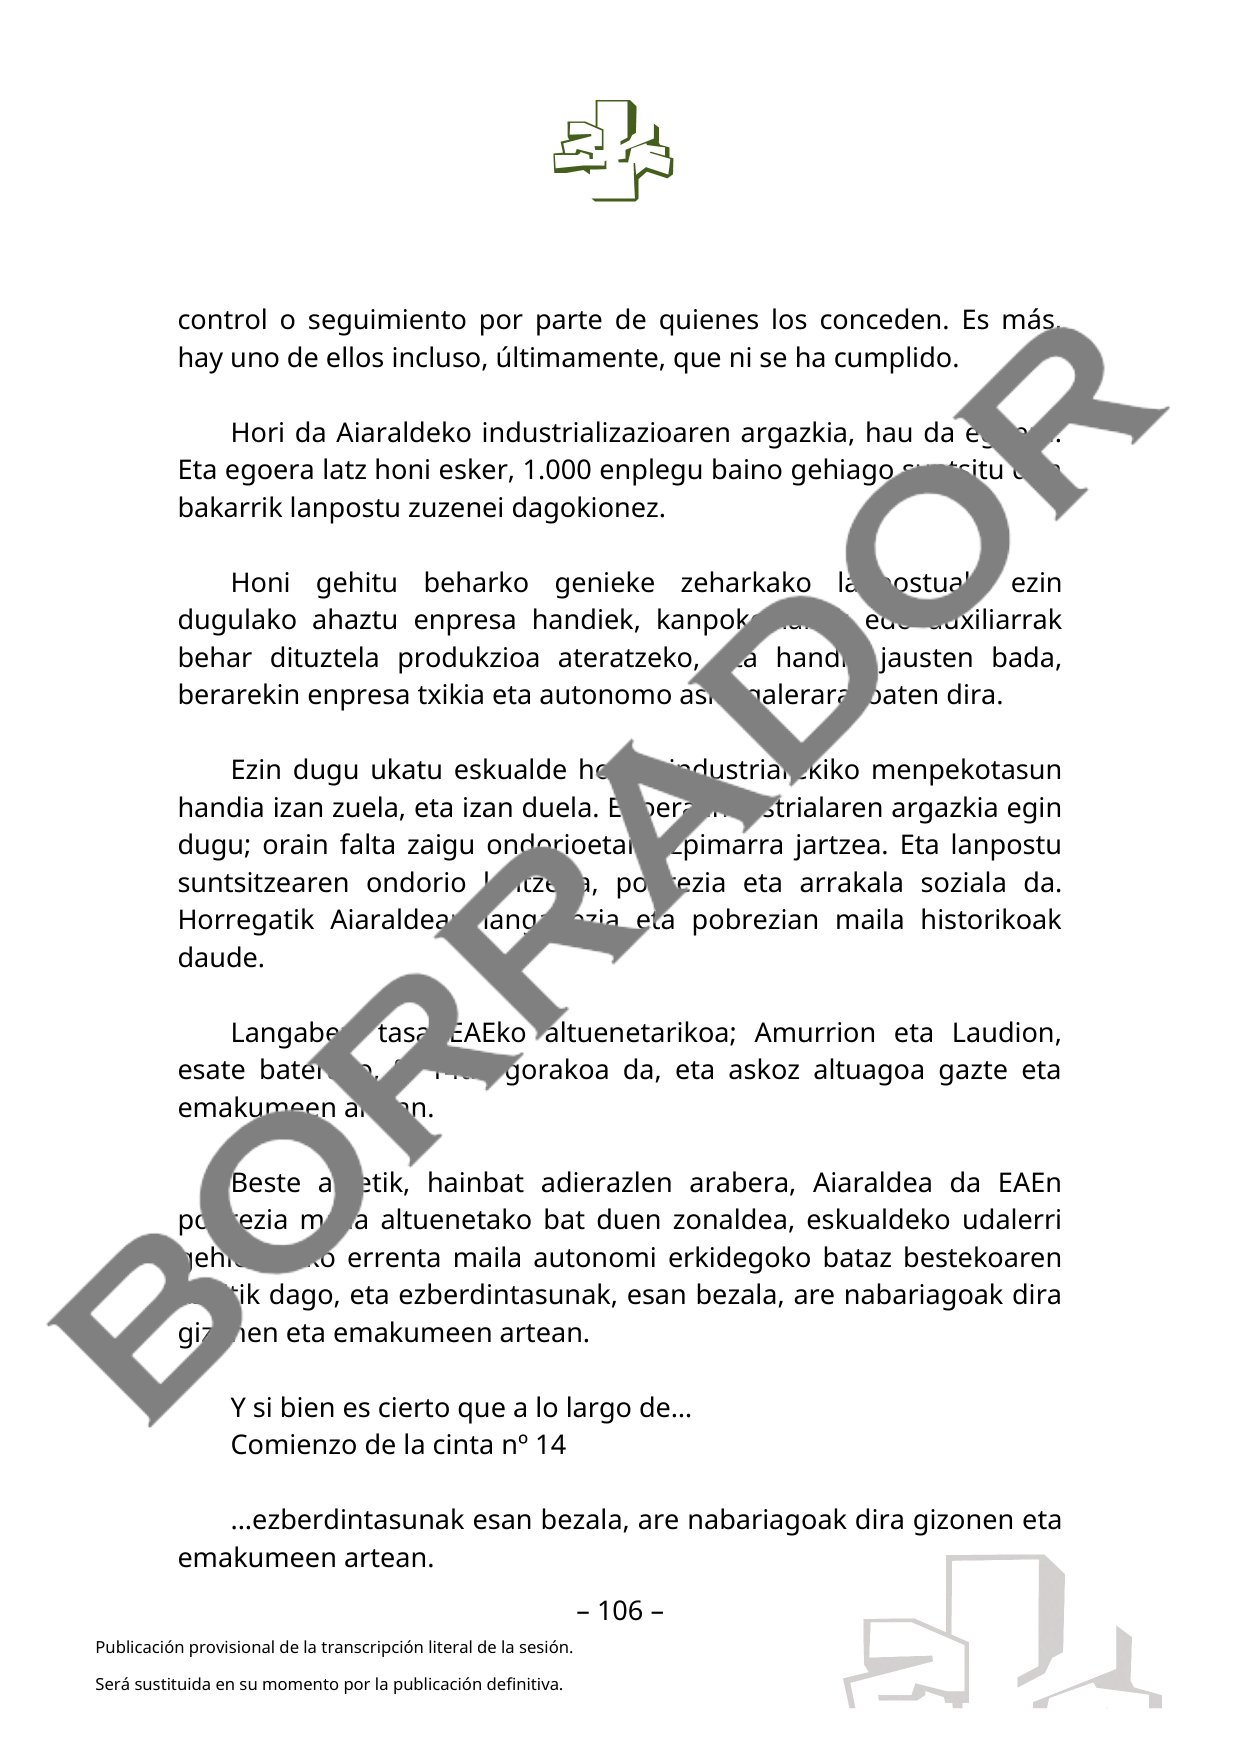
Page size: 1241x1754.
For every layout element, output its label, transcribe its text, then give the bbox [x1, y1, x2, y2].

text Langabezi tasa EAEko altuenetarikoa; Amurrion eta Laudion, esate baterako, % 14tik gorakoa da, eta askoz altuagoa gazte eta emakumeen artean. [177, 1012, 374, 1125]
text Hori da Aiaraldeko industrializazioaren argazkia, hau da egoera. Eta egoera latz honi esker, 1.000 enplegu baino gehiago suntsitu dira bakarrik lanpostu zuzenei dagokionez. [177, 412, 1063, 525]
picture [524, 77, 702, 225]
text Ezin dugu ukatu eskualde honek industriarekiko menpekotasun handia izan zuela, eta izan duela. Egoera industrialaren argazkia egin dugu; orain falta zaigu ondorioetan azpimarra jartzea. Eta lanpostu suntsitzearen ondorio lantzena, pobrezia eta arrakala soziala da. Horregatik Aiaraldean langabezia eta pobrezian maila historikoak daude. [525, 750, 1063, 975]
text Langabezi tasa EAEko altuenetarikoa; Amurrion eta Laudion, esate baterako, % 14tik gorakoa da, eta askoz altuagoa gazte eta emakumeen artean. [399, 1012, 1063, 1125]
text Comienzo de la cinta nº 14 [177, 1425, 1063, 1462]
text Honi gehitu beharko genieke zeharkako lanpostuak, ezin dugulako ahaztu enpresa handiek, kanpoko lanak edo auxiliarrak behar dituztela produkzioa ateratzeko, eta handia jausten bada, berarekin enpresa txikia eta autonomo asko galerara joaten dira. [177, 562, 1063, 712]
text Y si bien es cierto que a lo largo de… [177, 1387, 1063, 1425]
text Beste aldetik, hainbat adierazlen arabera, Aiaraldea da EAEn pobrezia maila altuenetako bat duen zonaldea, eskualdeko udalerri gehienetako errenta maila autonomi erkidegoko bataz bestekoaren azpitik dago, eta ezberdintasunak, esan bezala, are nabariagoak dira gizonen eta emakumeen artean. [177, 1162, 1063, 1350]
text Ezin dugu ukatu eskualde honek industriarekiko menpekotasun handia izan zuela, eta izan duela. Egoera industrialaren argazkia egin dugu; orain falta zaigu ondorioetan azpimarra jartzea. Eta lanpostu suntsitzearen ondorio lantzena, pobrezia eta arrakala soziala da. Horregatik Aiaraldean langabezia eta pobrezian maila historikoak daude. [177, 750, 653, 975]
text ...ezberdintasunak esan bezala, are nabariagoak dira gizonen eta emakumeen artean. [177, 1500, 1063, 1575]
picture [797, 1491, 1169, 1710]
